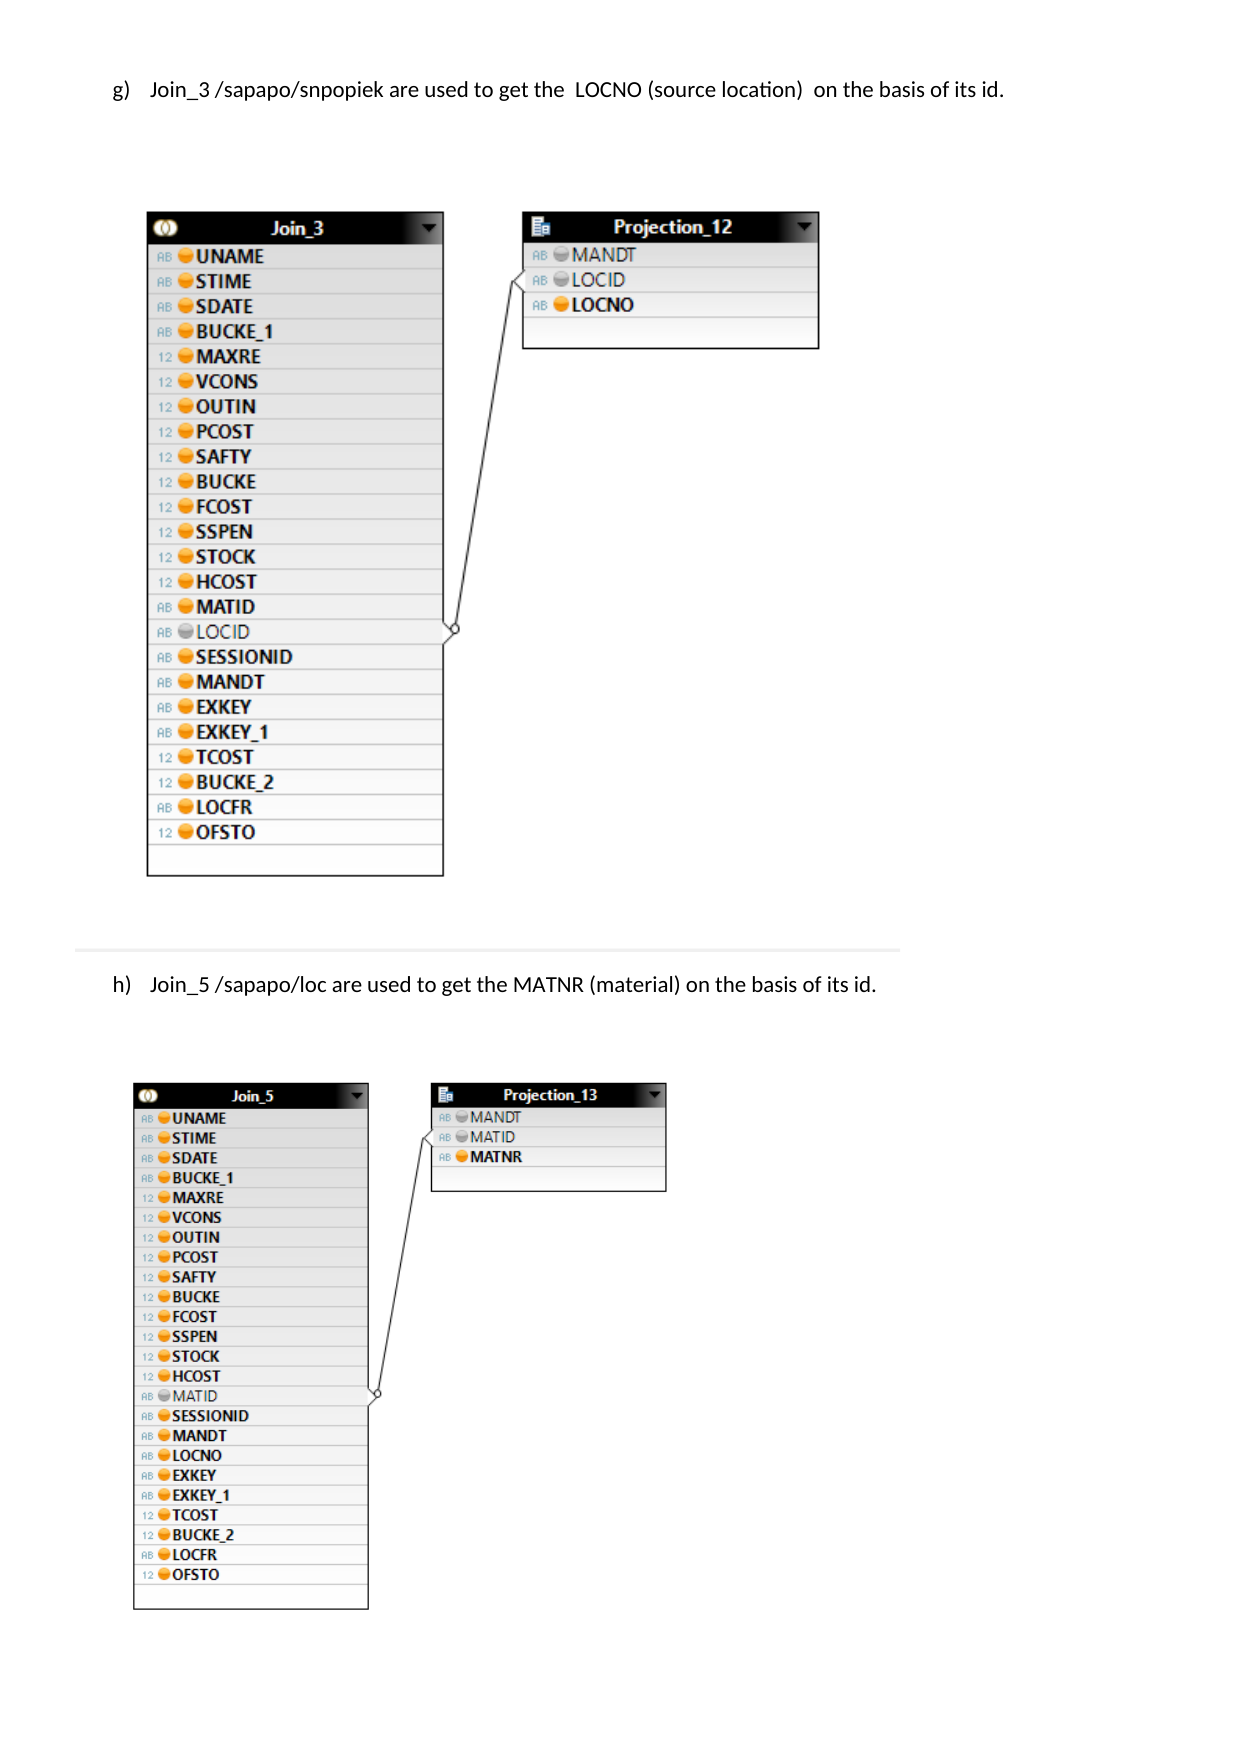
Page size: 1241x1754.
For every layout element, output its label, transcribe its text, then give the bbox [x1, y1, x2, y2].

picture [75, 1047, 719, 1657]
list Join_3 /sapapo/snpopiek are used to get the LOCNO (source location) on the basis of its id. [112, 75, 1165, 103]
picture [75, 168, 901, 952]
list Join_5 /sapapo/loc are used to get the MATNR (material) on the basis of its id. [112, 970, 1165, 998]
